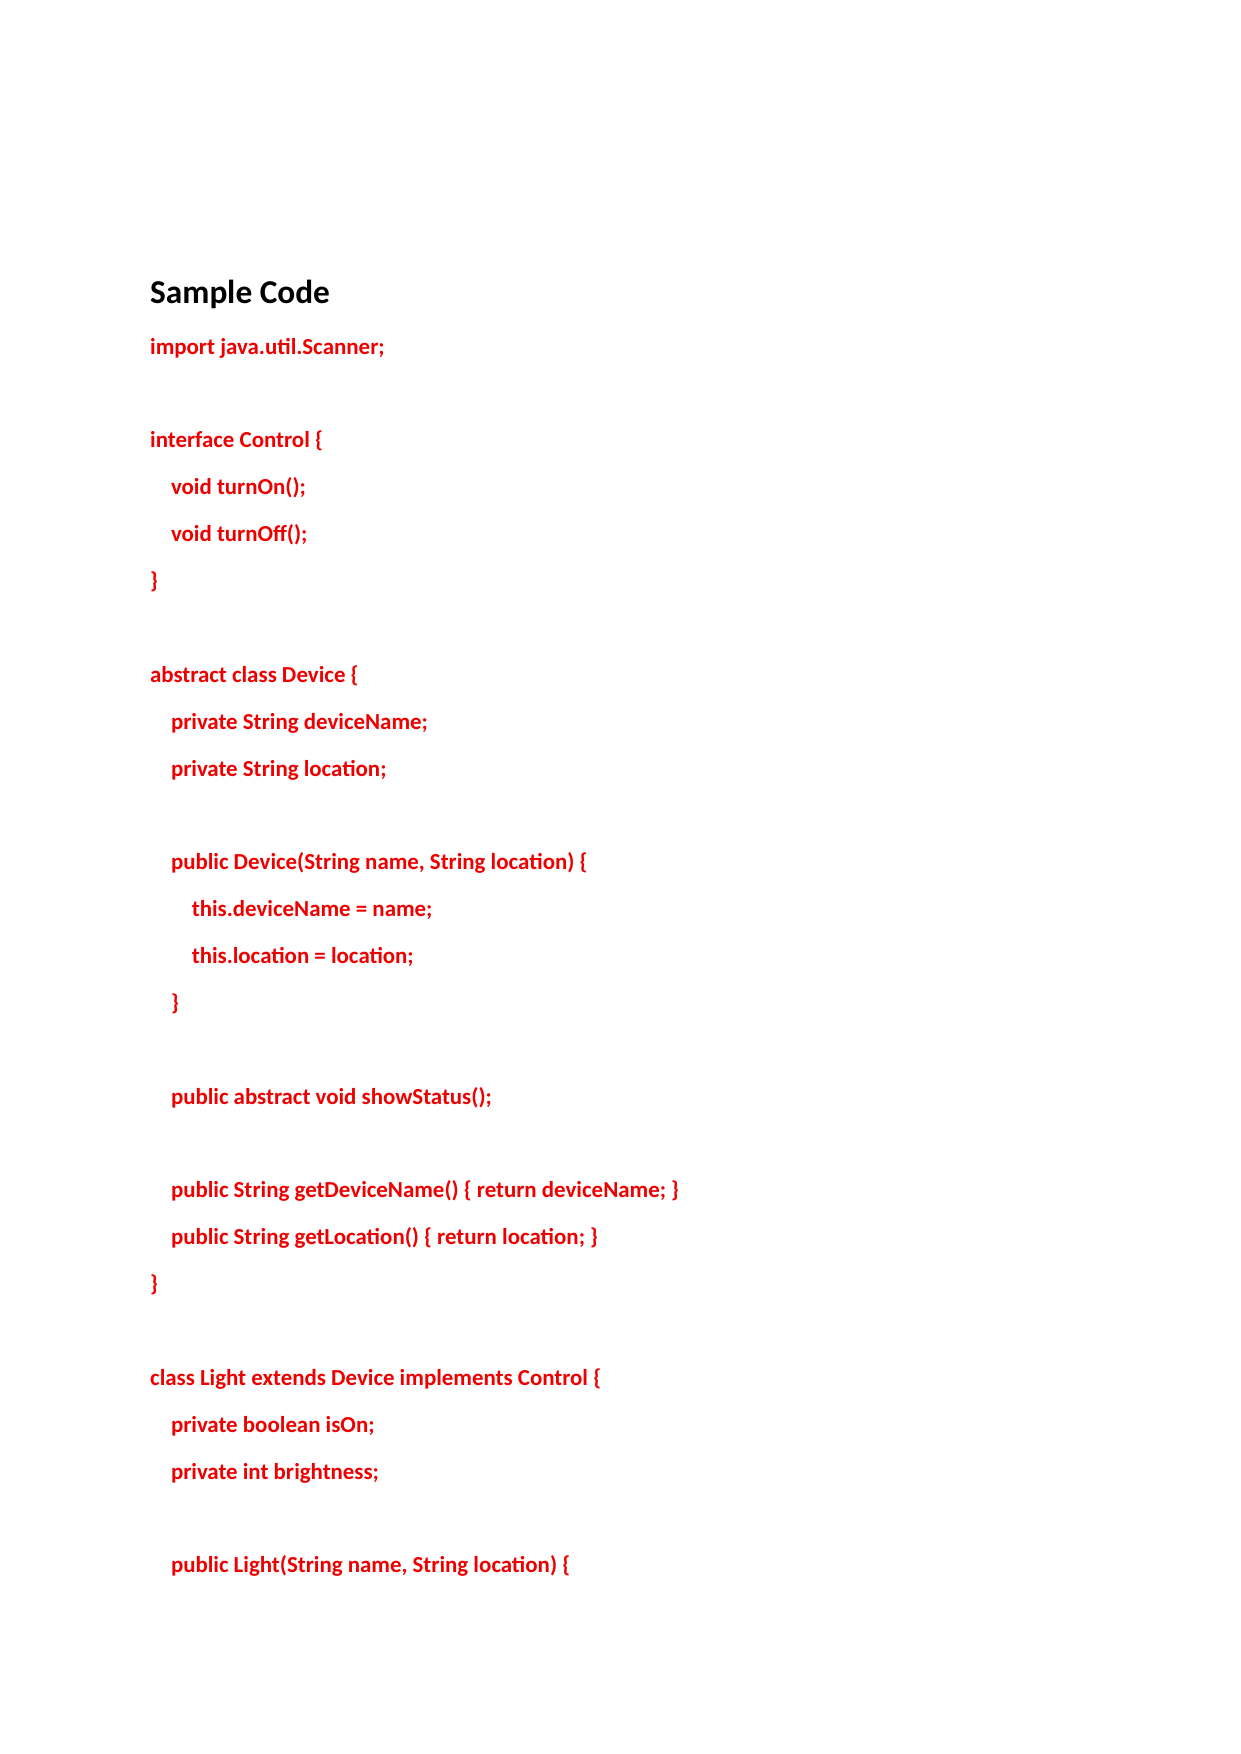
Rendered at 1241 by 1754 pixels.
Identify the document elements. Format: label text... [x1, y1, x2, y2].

text private String deviceName; [150, 707, 1090, 735]
text void turnOff(); [150, 519, 1090, 547]
text interface Control { [150, 426, 1090, 454]
text public abstract void showStatus(); [150, 1082, 1090, 1110]
text private boolean isOn; [150, 1410, 1090, 1438]
text abstract class Device { [150, 660, 1090, 688]
text public Device(String name, String location) { [150, 847, 1090, 876]
text } [150, 1269, 1090, 1297]
text class Light extends Device implements Control { [150, 1363, 1090, 1391]
text } [150, 988, 1090, 1016]
text public String getLocation() { return location; } [150, 1222, 1090, 1251]
text } [150, 566, 1090, 594]
text import java.util.Scanner; [150, 332, 1090, 360]
text Sample Code [150, 271, 1090, 312]
text private String location; [150, 754, 1090, 782]
text public String getDeviceName() { return deviceName; } [150, 1176, 1090, 1204]
text this.location = location; [150, 941, 1090, 969]
text public Light(String name, String location) { [150, 1551, 1090, 1579]
text void turnOn(); [150, 472, 1090, 501]
text private int brightness; [150, 1457, 1090, 1485]
text this.deviceName = name; [150, 894, 1090, 922]
